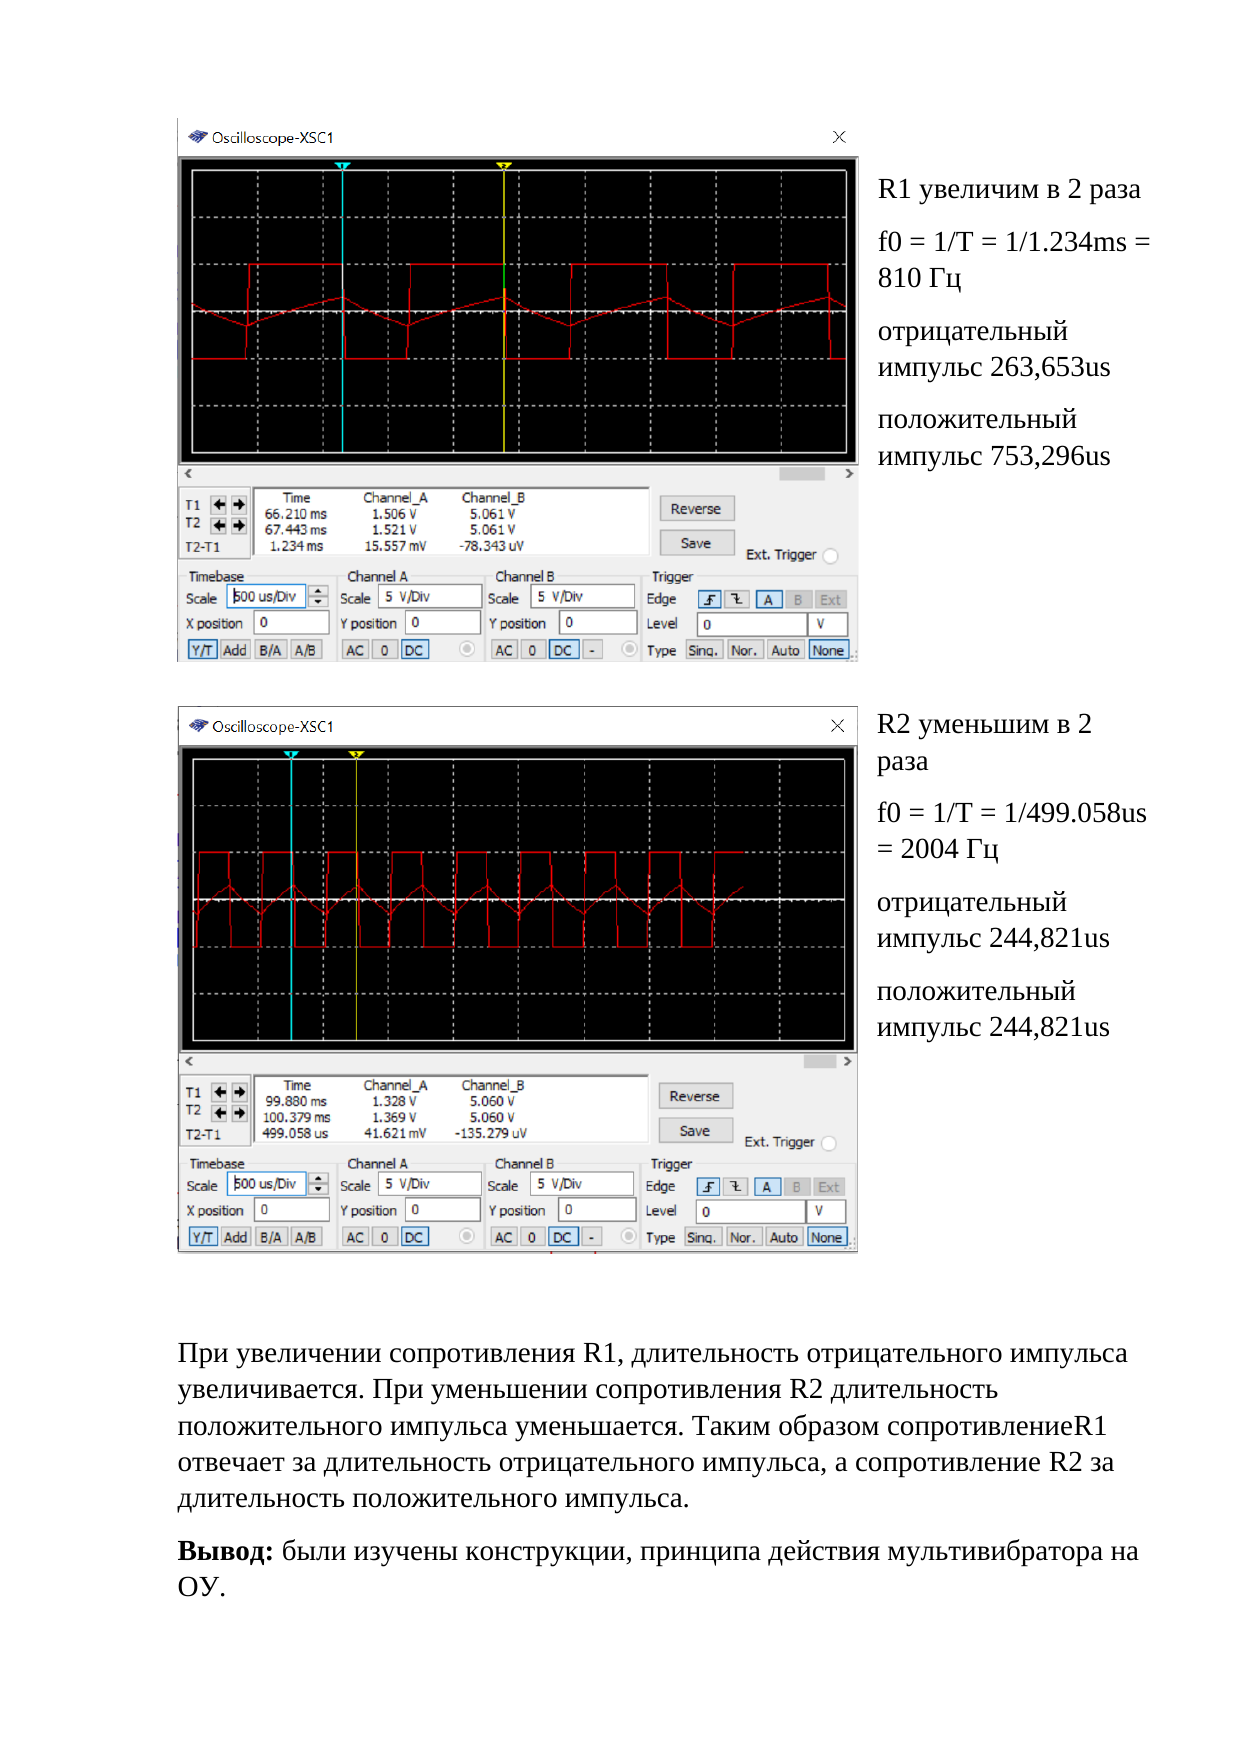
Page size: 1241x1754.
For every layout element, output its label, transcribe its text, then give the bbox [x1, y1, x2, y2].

text f0 = 1/T = 1/1.234ms = 810 Гц [859, 224, 1152, 293]
text положительный импульс 753,296us [859, 402, 1152, 471]
text отрицательный импульс 244,821us [858, 884, 1152, 954]
text положительный импульс 244,821us [858, 973, 1152, 1043]
text f0 = 1/T = 1/499.058us = 2004 Гц [858, 795, 1152, 865]
text R2 уменьшим в 2 раза [858, 706, 1152, 776]
picture [177, 118, 859, 662]
picture [177, 706, 858, 1254]
text R1 увеличим в 2 раза [859, 171, 1152, 204]
text При увеличении сопротивления R1, длительность отрицательного импульса увеличивается. При уменьшении сопротивления R2 длительность положительного импульса уменьшается. Таким образом сопротивлениеR1 отвечает за длительность отрицательного импульса, а сопротивление R2 за длительность положительного импульса. [177, 1336, 1152, 1514]
text Вывод: были изучены конструкции, принципа действия мультивибратора на ОУ. [177, 1533, 1152, 1603]
text отрицательный импульс 263,653us [859, 313, 1152, 382]
